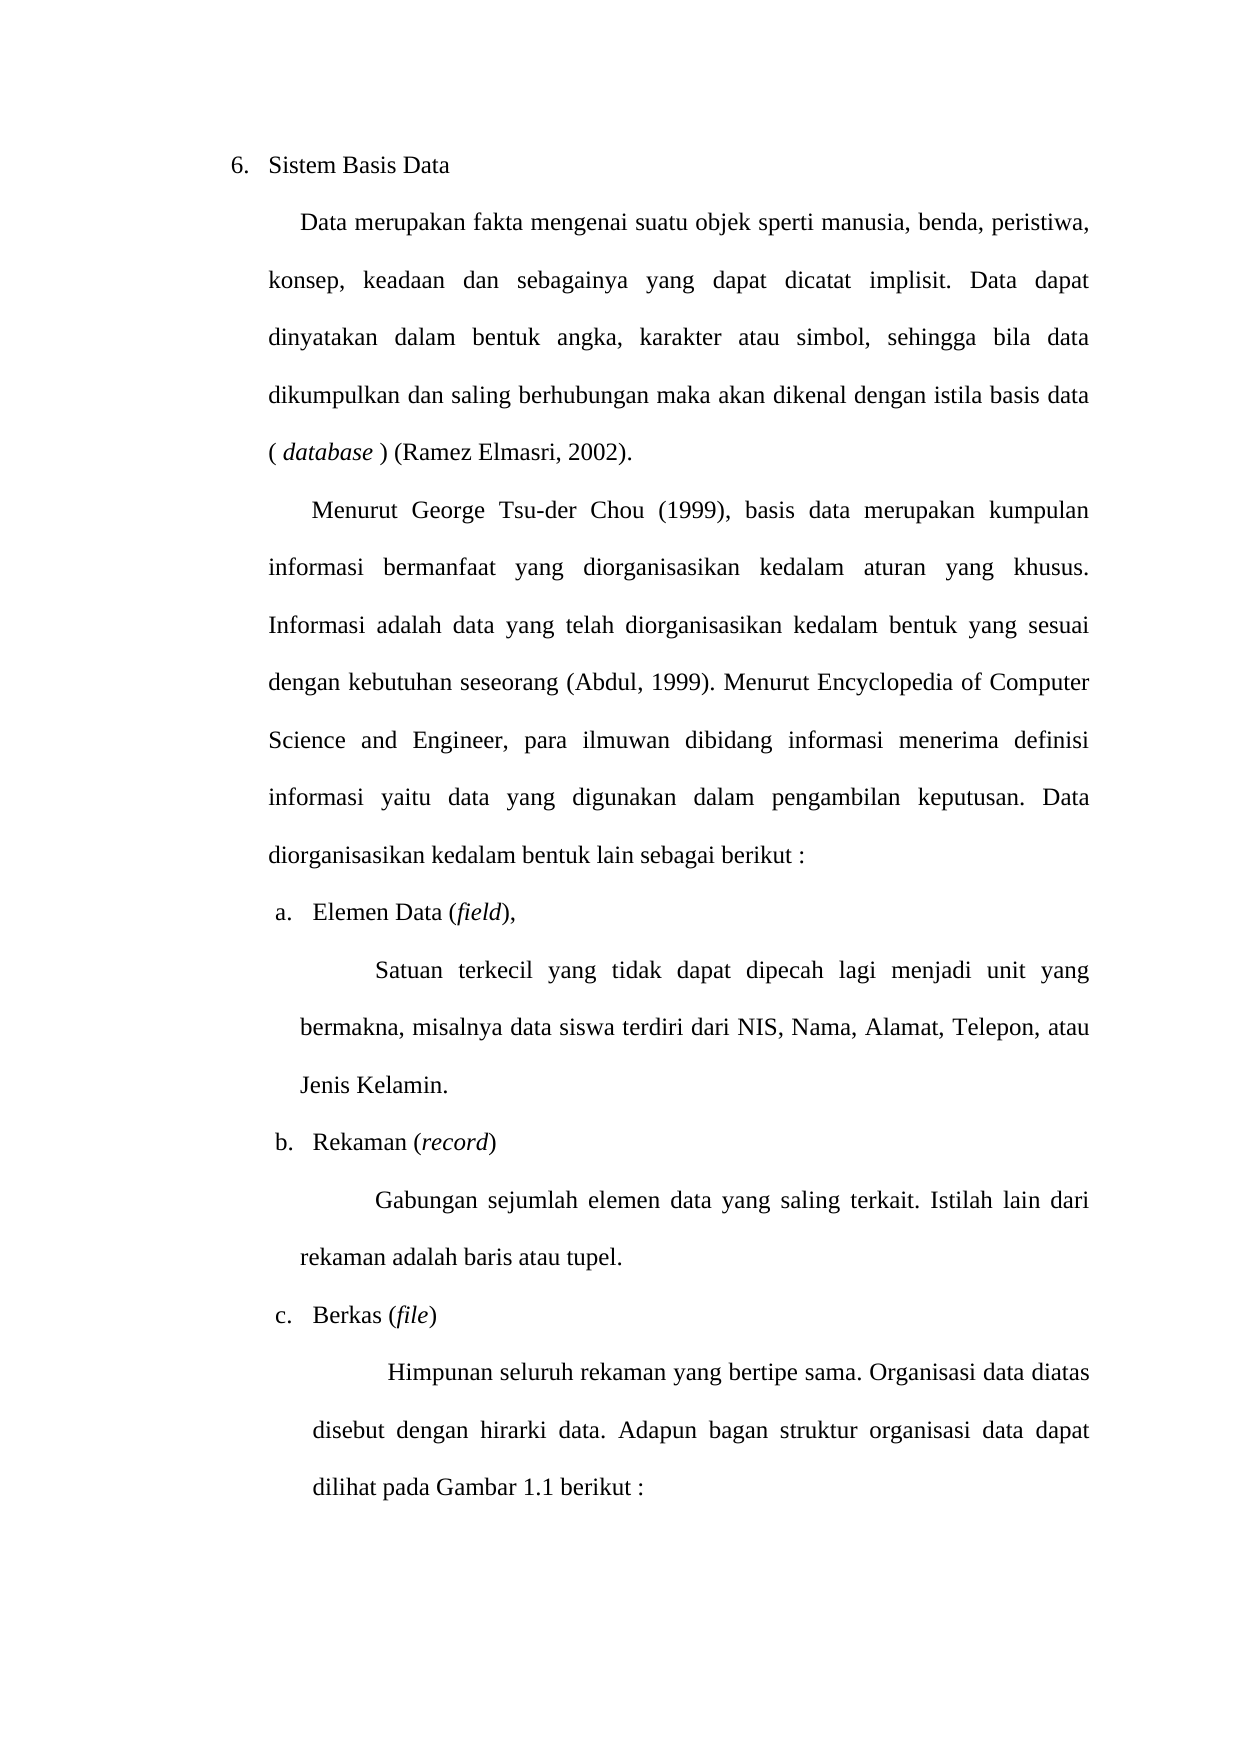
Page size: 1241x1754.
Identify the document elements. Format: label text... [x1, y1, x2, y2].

text Data merupakan fakta mengenai suatu objek sperti manusia, benda, peristiwa, konsep, keadaan dan sebagainya yang dapat dicatat implisit. Data dapat dinyatakan dalam bentuk angka, karakter atau simbol, sehingga bila data dikumpulkan dan saling berhubungan maka akan dikenal dengan istila basis data ( database ) (Ramez Elmasri, 2002). [268, 207, 1090, 466]
text Menurut George Tsu-der Chou (1999), basis data merupakan kumpulan informasi bermanfaat yang diorganisasikan kedalam aturan yang khusus. Informasi adalah data yang telah diorganisasikan kedalam bentuk yang sesuai dengan kebutuhan seseorang (Abdul, 1999). Menurut Encyclopedia of Computer Science and Engineer, para ilmuwan dibidang informasi menerima definisi informasi yaitu data yang digunakan dalam pengambilan keputusan. Data diorganisasikan kedalam bentuk lain sebagai berikut : [268, 495, 1090, 869]
text Satuan terkecil yang tidak dapat dipecah lagi menjadi unit yang bermakna, misalnya data siswa terdiri dari NIS, Nama, Alamat, Telepon, atau Jenis Kelamin. [300, 955, 1090, 1099]
text Gabungan sejumlah elemen data yang saling terkait. Istilah lain dari rekaman adalah baris atau tupel. [300, 1185, 1090, 1271]
list Berkas (file) [275, 1300, 1090, 1329]
list Sistem Basis Data [231, 150, 1090, 179]
text Himpunan seluruh rekaman yang bertipe sama. Organisasi data diatas disebut dengan hirarki data. Adapun bagan struktur organisasi data dapat dilihat pada Gambar 1.1 berikut : [312, 1357, 1090, 1501]
list Elemen Data (field), [275, 897, 1090, 926]
list Rekaman (record) [275, 1127, 1090, 1156]
